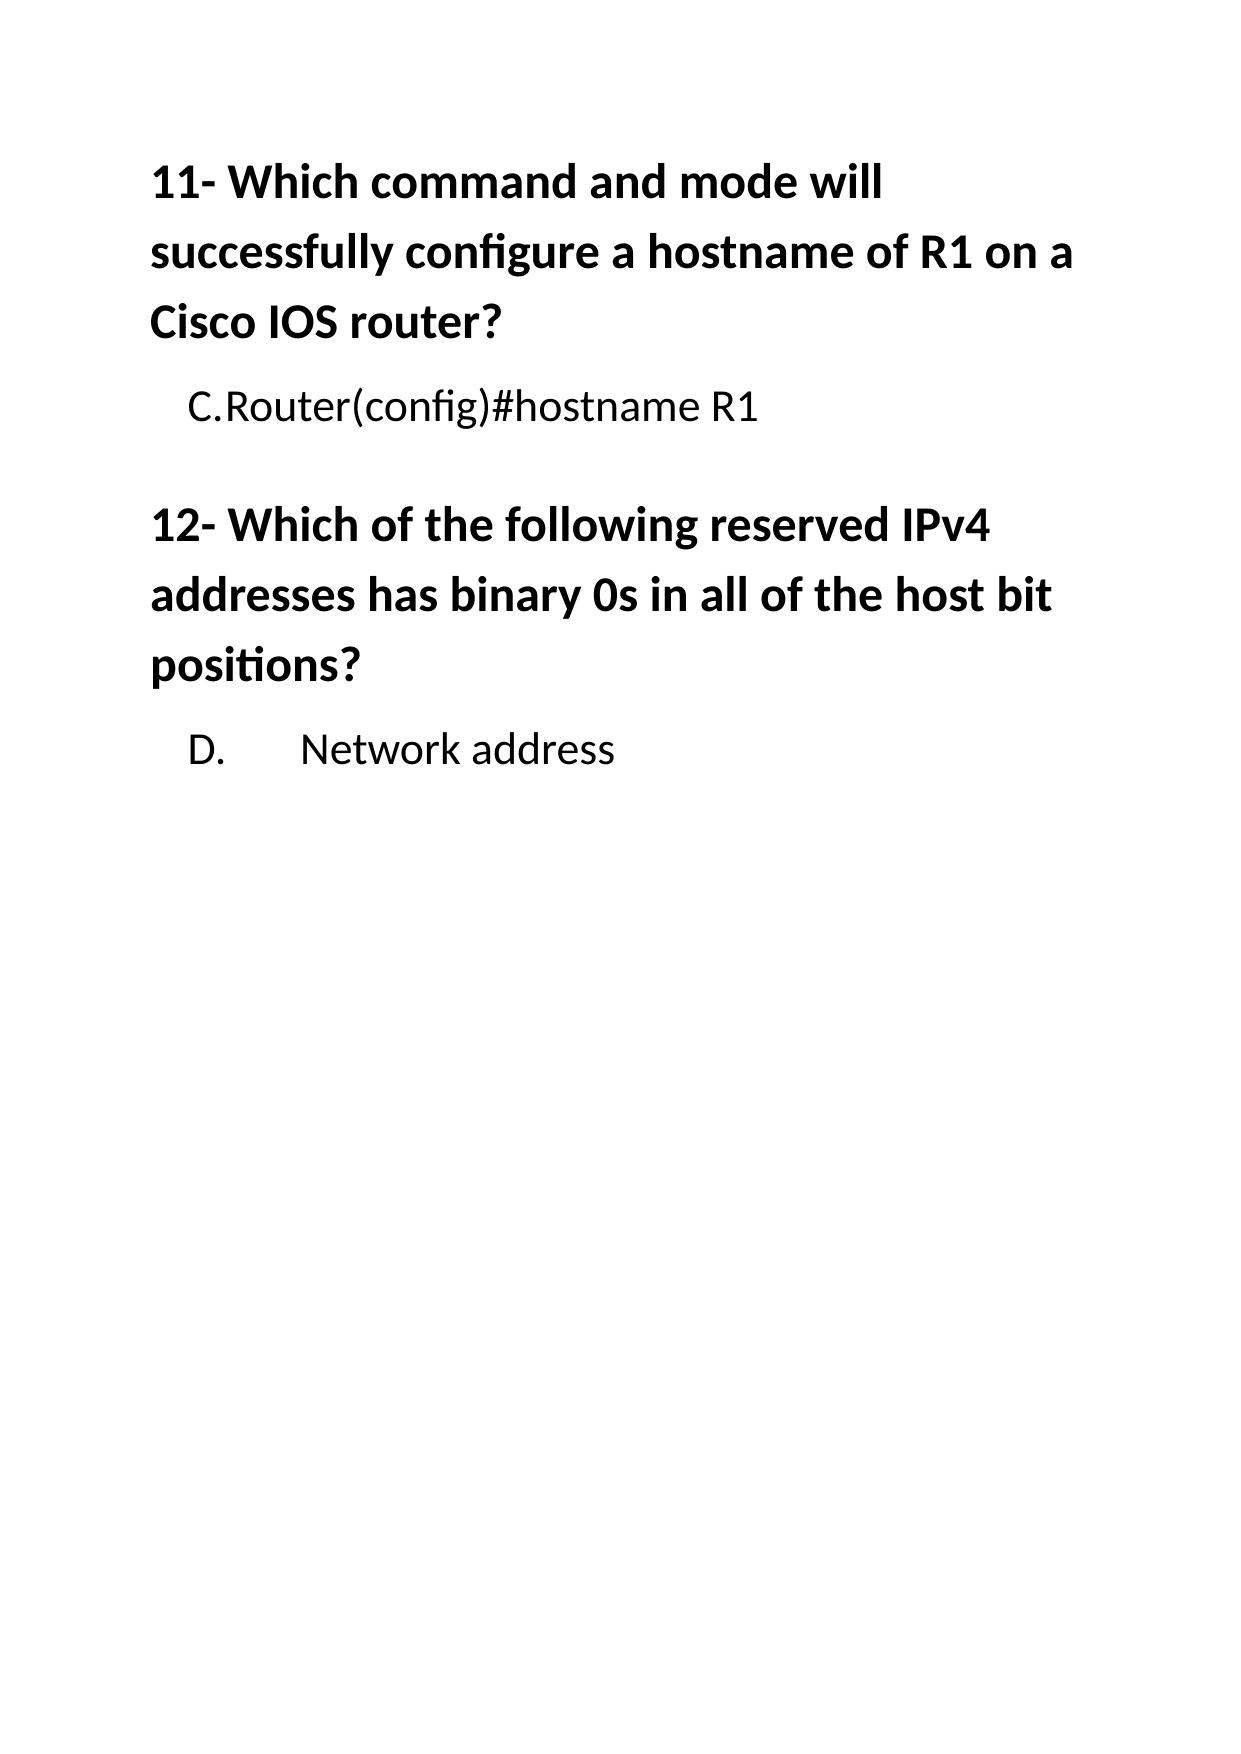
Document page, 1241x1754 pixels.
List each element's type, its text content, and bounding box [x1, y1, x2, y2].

list Network address [187, 720, 1090, 776]
list Router(config)#hostname R1 [187, 377, 1090, 433]
text 11- Which command and mode will successfully configure a hostname of R1 on a Cisco IOS router? [150, 150, 1090, 351]
text 12- Which of the following reserved IPv4 addresses has binary 0s in all of the host bit positions? [150, 493, 1090, 694]
